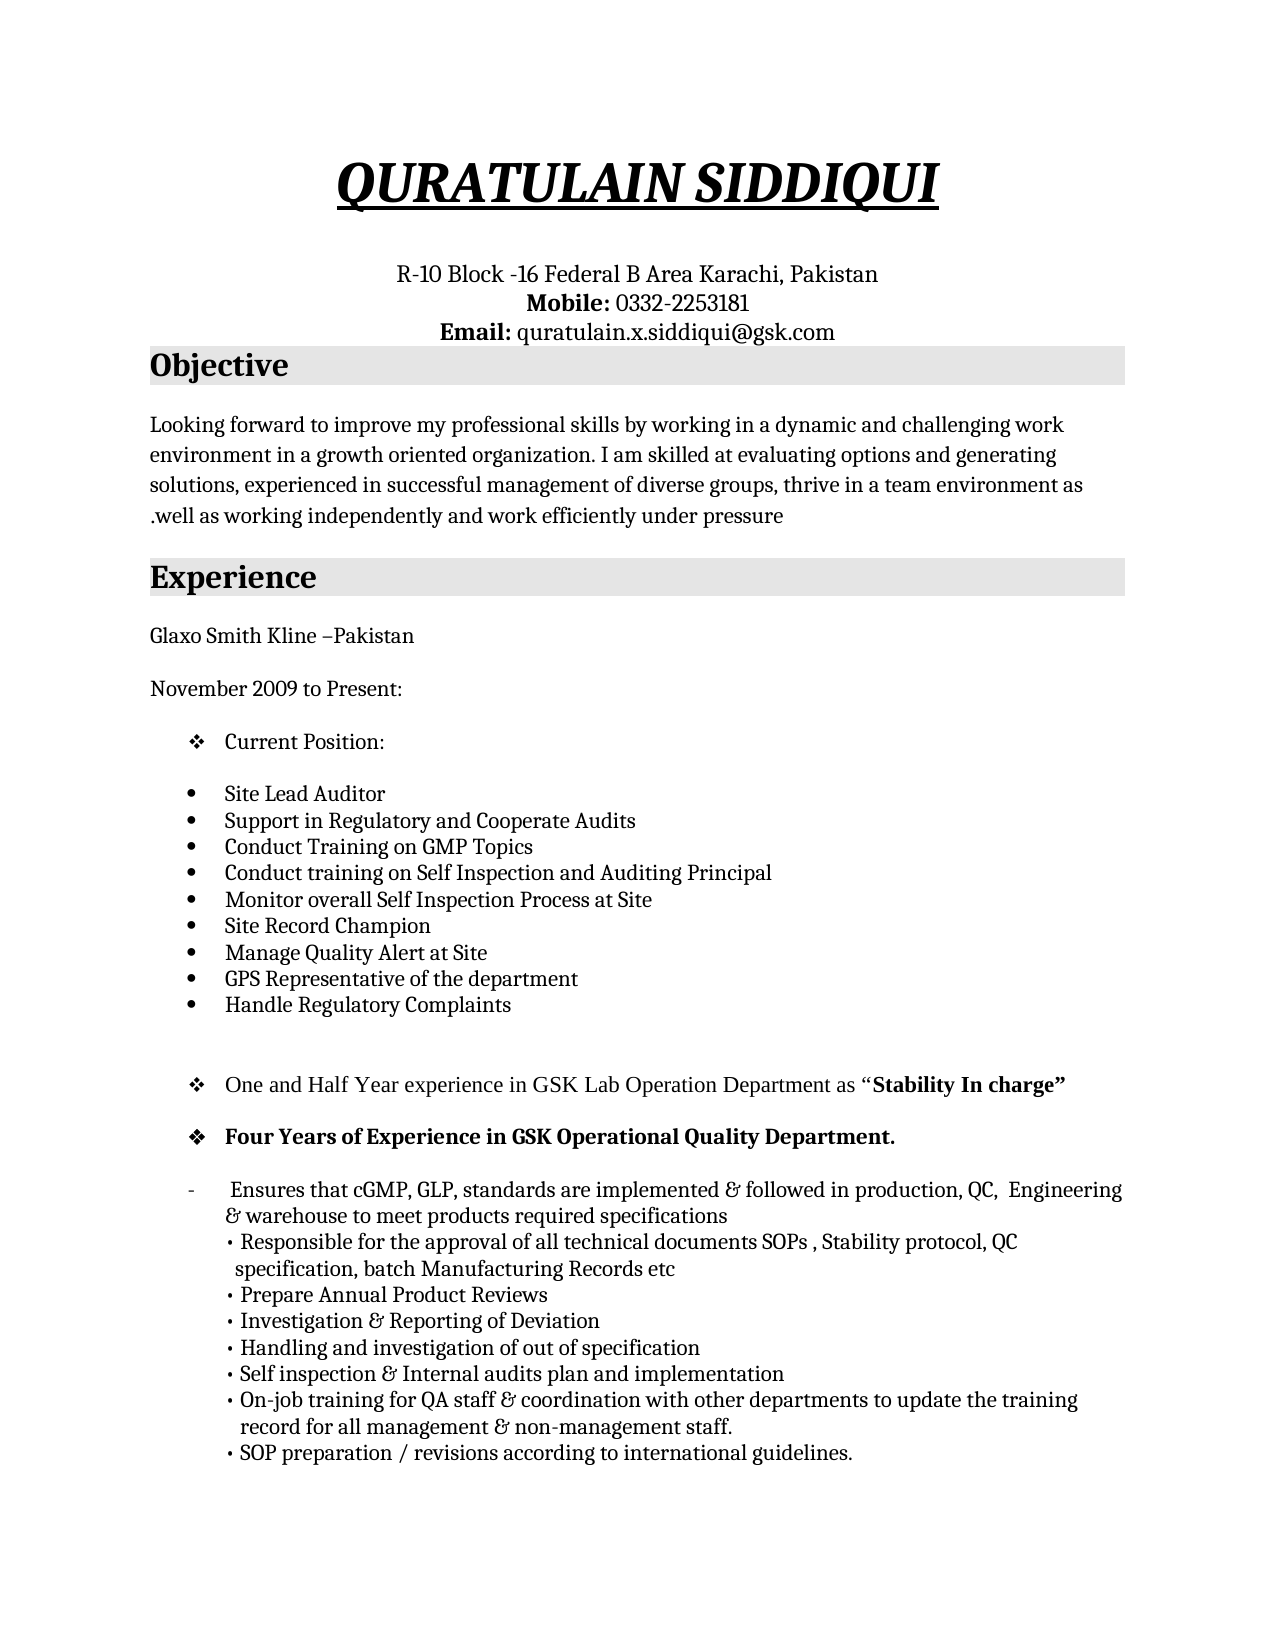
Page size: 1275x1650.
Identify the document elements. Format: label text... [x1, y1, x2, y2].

list Current Position: [187, 728, 1125, 755]
list specification, batch Manufacturing Records etc • Prepare Annual Product Reviews • Investigation & Reporting of Deviation • Handling and investigation of out of specification • Self inspection & Internal audits plan and implementation • On-job training for QA staff & coordination with other departments to update the training [225, 1256, 1125, 1414]
list Conduct training on Self Inspection and Auditing Principal [187, 860, 1125, 887]
list Site Lead Auditor [187, 781, 1125, 807]
text November 2009 to Present: [150, 676, 1125, 702]
list Monitor overall Self Inspection Process at Site [187, 887, 1125, 913]
list Support in Regulatory and Cooperate Audits [187, 807, 1125, 834]
text Mobile: 0332-2253181 [150, 289, 1125, 318]
list One and Half Year experience in GSK Lab Operation Department as “Stability In charge” [187, 1071, 1125, 1097]
list Site Record Champion [187, 913, 1125, 939]
list Four Years of Experience in GSK Operational Quality Department. [187, 1124, 1125, 1150]
text R-10 Block -16 Federal B Area Karachi, Pakistan [150, 260, 1125, 289]
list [225, 1414, 1125, 1466]
list Ensures that cGMP, GLP, standards are implemented & followed in production, QC, Engineering & warehouse to meet products required specifications • Responsible for the approval of all technical documents SOPs , Stability protocol, QC [187, 1176, 1125, 1256]
text Objective [150, 346, 1125, 385]
text Glaxo Smith Kline –Pakistan [150, 623, 1125, 649]
text Looking forward to improve my professional skills by working in a dynamic and challenging work environment in a growth oriented organization. I am skilled at evaluating options and generating solutions, experienced in successful management of diverse groups, thrive in a team environment as well as working independently and work efficiently under pressure. [150, 411, 1125, 529]
list Conduct Training on GMP Topics [187, 834, 1125, 860]
list Handle Regulatory Complaints [187, 992, 1125, 1018]
text QURATULAIN SIDDIQUI [150, 150, 1125, 217]
text Experience [150, 558, 1125, 596]
text Email: quratulain.x.siddiqui@gsk.com [150, 318, 1125, 346]
list GPS Representative of the department [187, 966, 1125, 992]
list Manage Quality Alert at Site [187, 939, 1125, 966]
